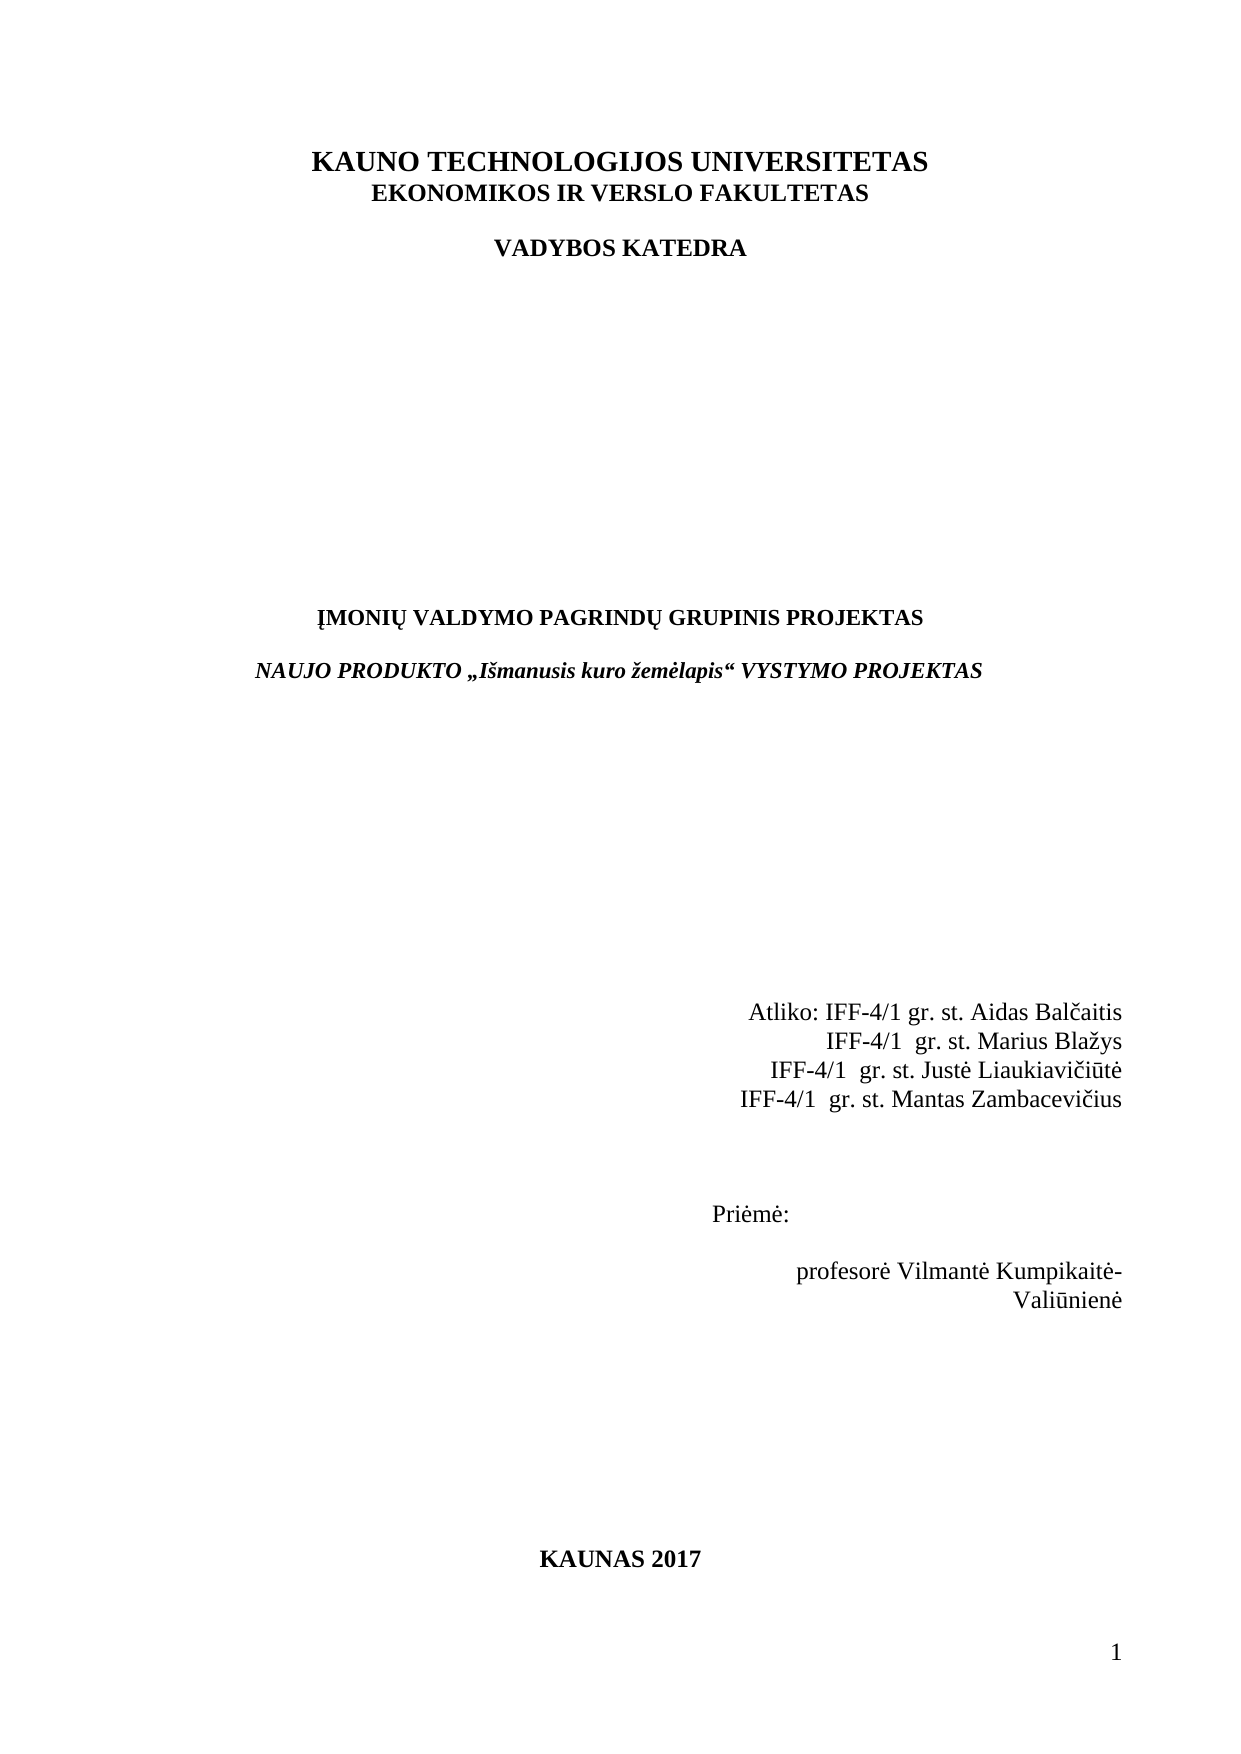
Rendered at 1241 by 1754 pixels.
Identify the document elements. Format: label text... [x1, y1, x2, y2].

text profesorė Vilmantė Kumpikaitė-Valiūnienė [723, 1256, 1122, 1314]
text Atliko: IFF-4/1 gr. st. Aidas Balčaitis [118, 997, 1122, 1026]
text IFF-4/1 gr. st. Justė Liaukiavičiūtė [658, 1055, 1122, 1084]
text ĮMONIŲ VALDYMO PAGRINDŲ GRUPINIS PROJEKTAS [118, 604, 1122, 631]
text Priėmė: [643, 1199, 1122, 1227]
title EKONOMIKOS IR VERSLO FAKULTETAS [118, 178, 1122, 207]
text KAUNAS 2017 [118, 1544, 1122, 1572]
text IFF-4/1 gr. st. Mantas Zambacevičius [658, 1084, 1122, 1112]
text VADYBOS KATEDRA [118, 233, 1122, 262]
text NAUJO PRODUKTO „Išmanusis kuro žemėlapis“ VYSTYMO PROJEKTAS [118, 657, 1122, 683]
text IFF-4/1 gr. st. Marius Blažys [658, 1026, 1122, 1055]
title KAUNO TECHNOLOGIJOS UNIVERSITETAS [118, 144, 1122, 178]
